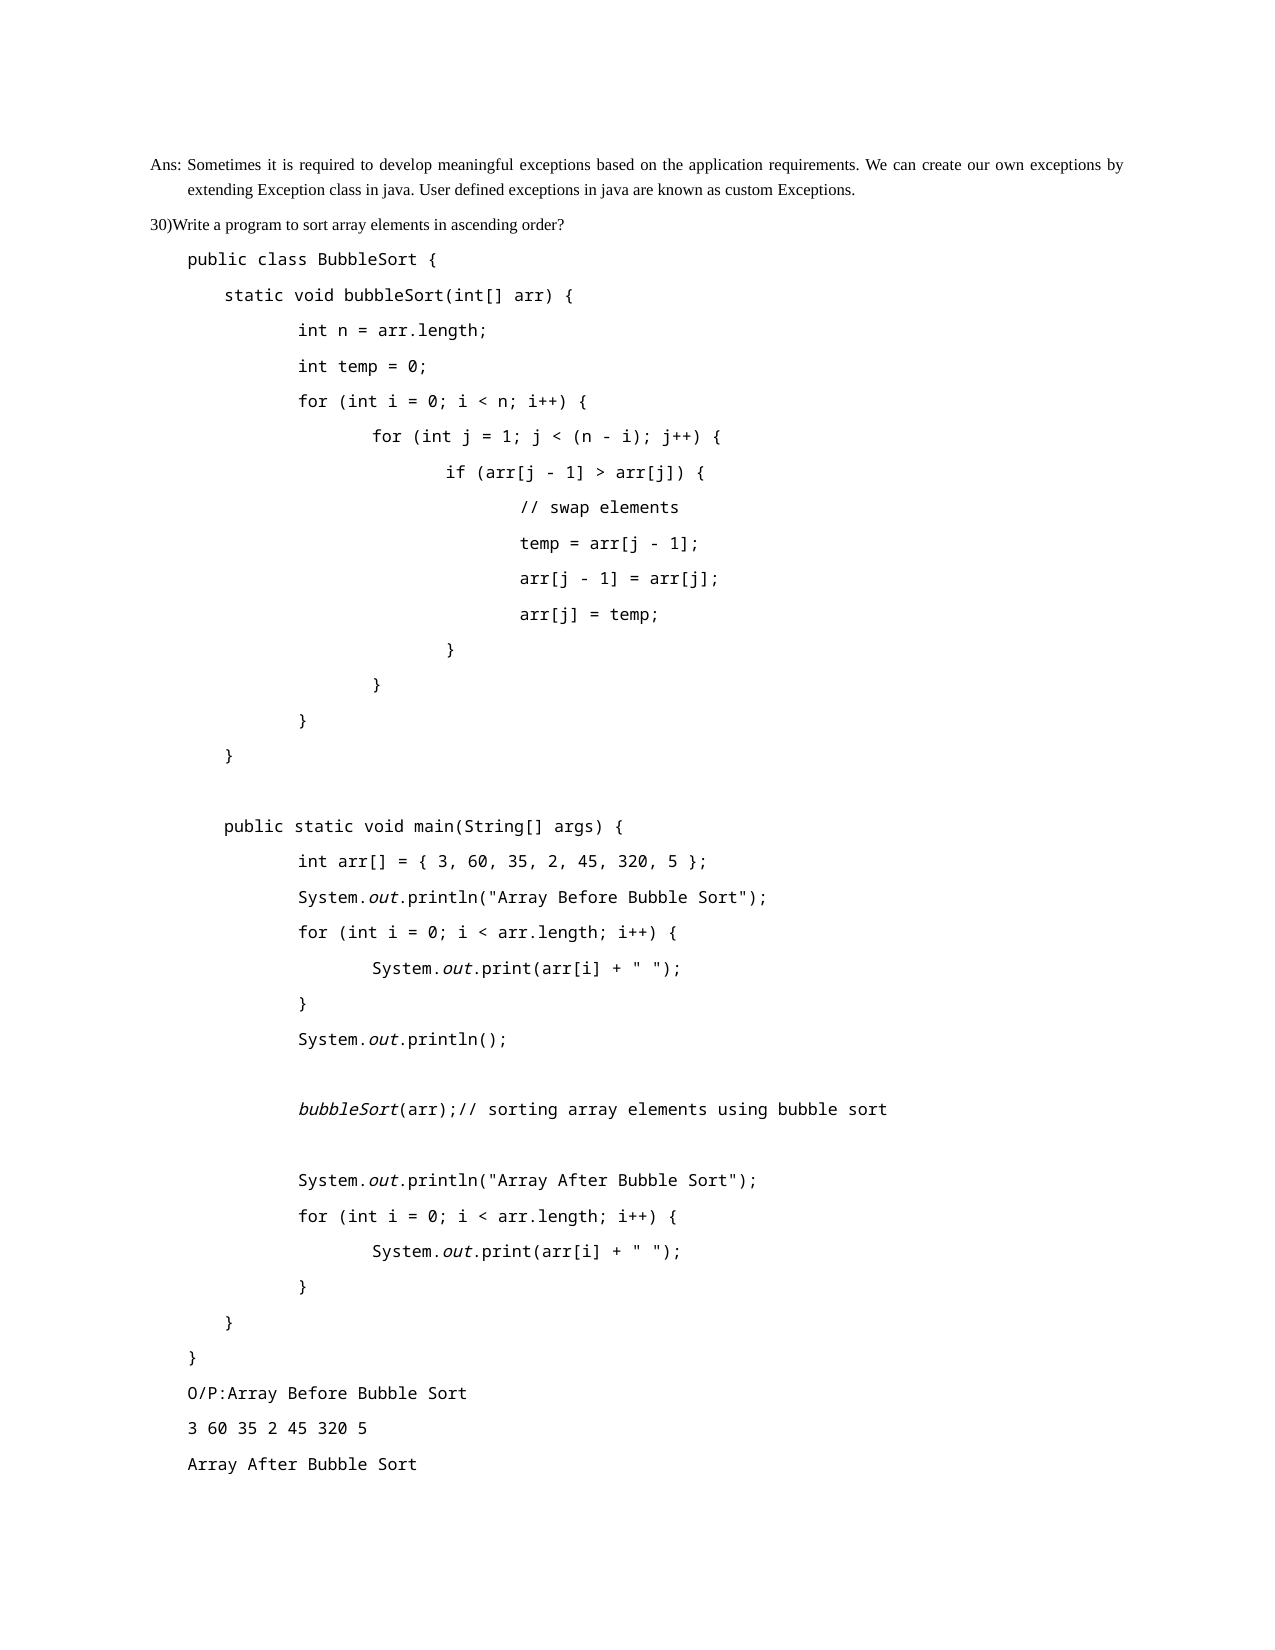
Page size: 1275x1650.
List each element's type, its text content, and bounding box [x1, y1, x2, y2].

text System.out.println(); [187, 1025, 1125, 1050]
text temp = arr[j - 1]; [187, 529, 1125, 554]
text 30)Write a program to sort array elements in ascending order? [150, 210, 1125, 235]
text bubbleSort(arr);// sorting array elements using bubble sort [187, 1096, 1125, 1121]
text } [187, 1273, 1125, 1298]
text } [187, 989, 1125, 1014]
text } [187, 706, 1125, 731]
text static void bubbleSort(int[] arr) { [187, 281, 1125, 306]
text public class BubbleSort { [187, 246, 1125, 271]
text System.out.println("Array After Bubble Sort"); [187, 1167, 1125, 1192]
text System.out.print(arr[i] + " "); [187, 954, 1125, 979]
text arr[j - 1] = arr[j]; [187, 564, 1125, 589]
text 3 60 35 2 45 320 5 [187, 1414, 1125, 1439]
text arr[j] = temp; [187, 600, 1125, 625]
text } [187, 742, 1125, 767]
text int n = arr.length; [187, 317, 1125, 342]
text } [187, 671, 1125, 696]
text Array After Bubble Sort [187, 1450, 1125, 1475]
text for (int i = 0; i < n; i++) { [187, 387, 1125, 412]
text } [187, 1308, 1125, 1333]
text } [187, 1344, 1125, 1369]
text } [187, 635, 1125, 660]
text System.out.println("Array Before Bubble Sort"); [187, 883, 1125, 908]
text public static void main(String[] args) { [187, 812, 1125, 837]
text // swap elements [187, 494, 1125, 519]
text for (int j = 1; j < (n - i); j++) { [187, 423, 1125, 448]
text for (int i = 0; i < arr.length; i++) { [187, 919, 1125, 944]
text Ans: Sometimes it is required to develop meaningful exceptions based on the application requirements. We can create our own exceptions by extending Exception class in java. User defined exceptions in java are known as custom Exceptions. [150, 150, 1125, 200]
text O/P:Array Before Bubble Sort [187, 1379, 1125, 1404]
text int temp = 0; [187, 352, 1125, 377]
text System.out.print(arr[i] + " "); [187, 1237, 1125, 1262]
text for (int i = 0; i < arr.length; i++) { [187, 1202, 1125, 1227]
text int arr[] = { 3, 60, 35, 2, 45, 320, 5 }; [187, 848, 1125, 873]
text if (arr[j - 1] > arr[j]) { [187, 458, 1125, 483]
